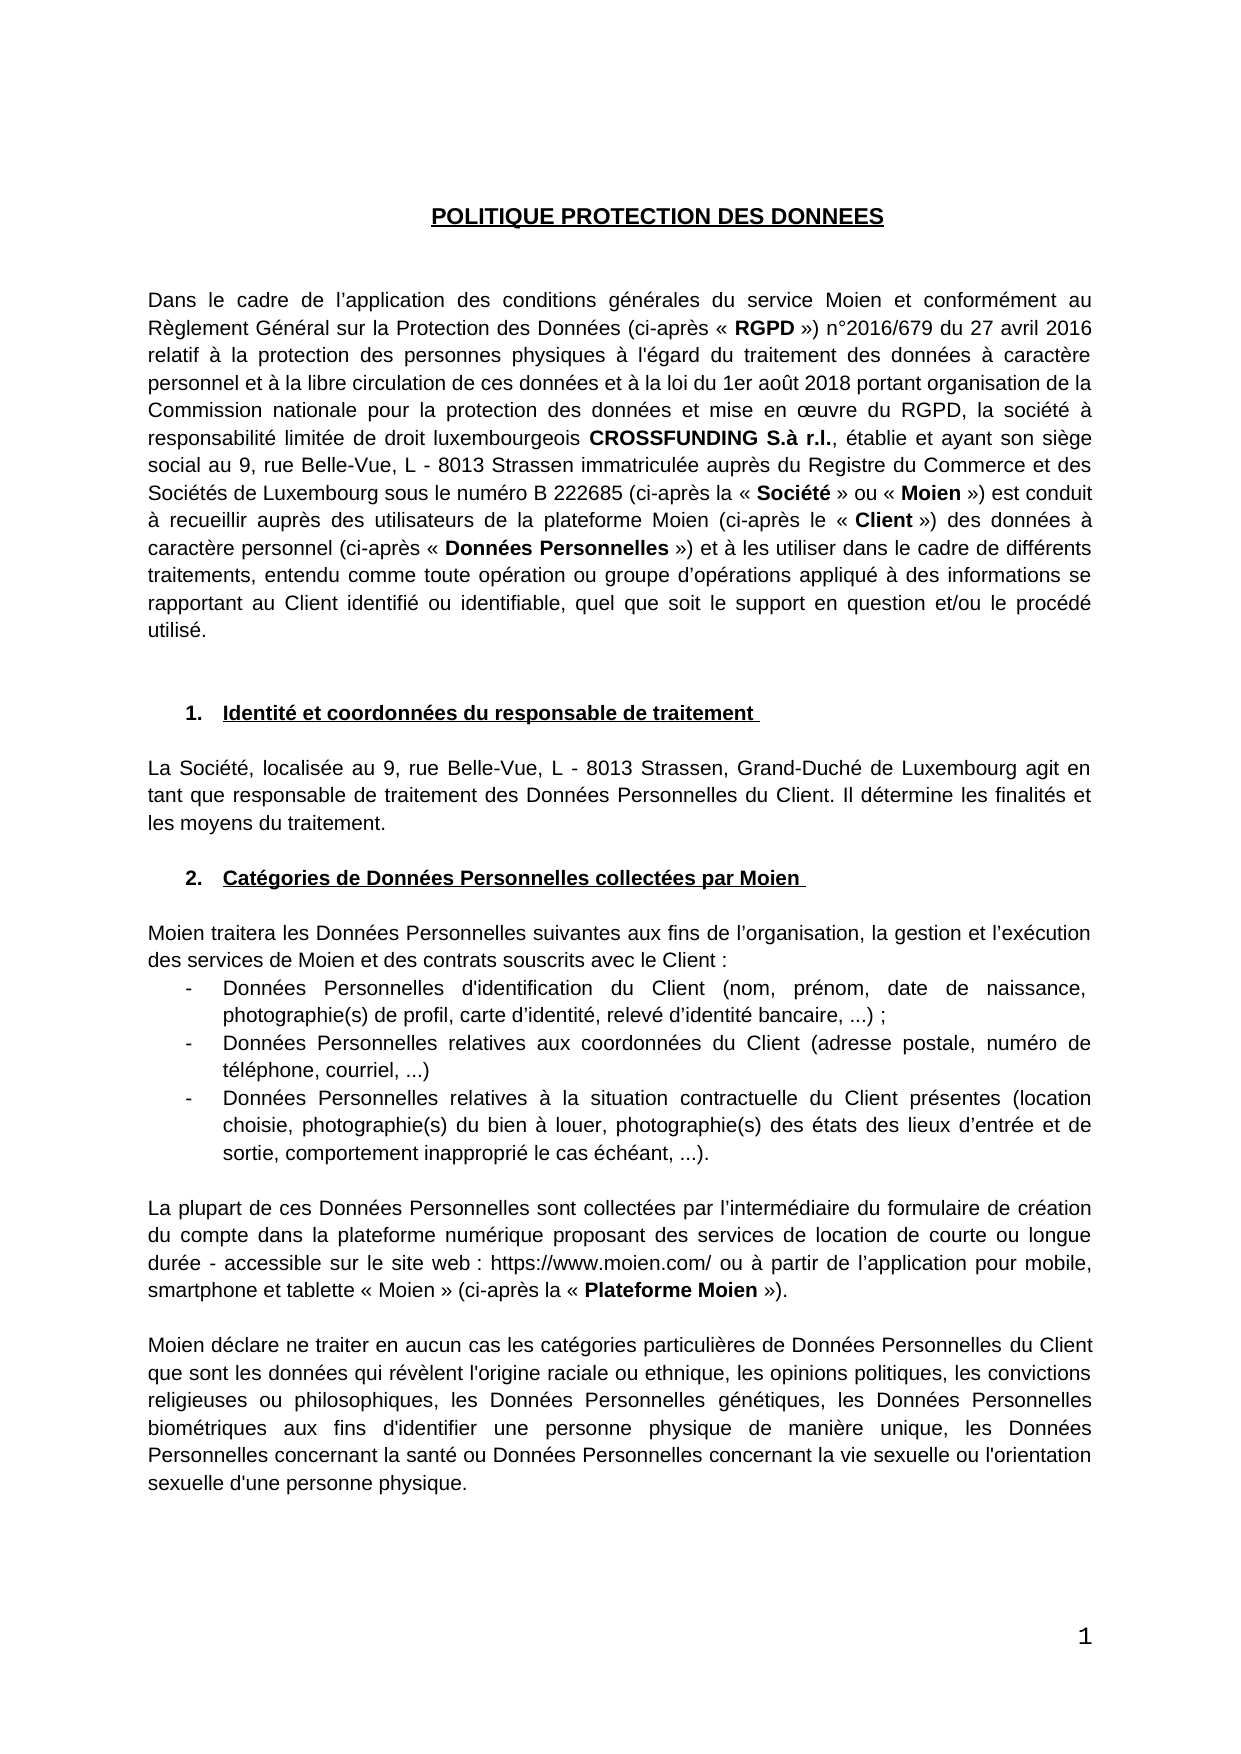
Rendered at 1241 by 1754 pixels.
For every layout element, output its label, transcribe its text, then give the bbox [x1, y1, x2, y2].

list Catégories de Données Personnelles collectées par Moien [185, 865, 1093, 889]
list Identité et coordonnées du responsable de traitement [185, 700, 1093, 724]
text Dans le cadre de l’application des conditions générales du service Moien et conformément au Règlement Général sur la Protection des Données (ci-après « RGPD ») n°2016/679 du 27 avril 2016 relatif à la protection des personnes physiques à l'égard du traitement des données à caractère personnel et à la libre circulation de ces données et à la loi du 1er août 2018 portant organisation de la Commission nationale pour la protection des données et mise en œuvre du RGPD, la société à responsabilité limitée de droit luxembourgeois CROSSFUNDING S.à r.l., établie et ayant son siège social au 9, rue Belle-Vue, L - 8013 Strassen immatriculée auprès du Registre du Commerce et des Sociétés de Luxembourg sous le numéro B 222685 (ci-après la « Société » ou « Moien ») est conduit à recueillir auprès des utilisateurs de la plateforme Moien (ci-après le « Client ») des données à caractère personnel (ci-après « Données Personnelles ») et à les utiliser dans le cadre de différents traitements, entendu comme toute opération ou groupe d’opérations appliqué à des informations se rapportant au Client identifié ou identifiable, quel que soit le support en question et/ou le procédé utilisé. [148, 288, 1093, 642]
text La Société, localisée au 9, rue Belle-Vue, L - 8013 Strassen, Grand-Duché de Luxembourg agit en tant que responsable de traitement des Données Personnelles du Client. Il détermine les finalités et les moyens du traitement. [148, 755, 1093, 834]
list Données Personnelles relatives aux coordonnées du Client (adresse postale, numéro de téléphone, courriel, ...) [185, 1030, 1093, 1082]
list Données Personnelles relatives à la situation contractuelle du Client présentes (location choisie, photographie(s) du bien à louer, photographie(s) des états des lieux d’entrée et de sortie, comportement inapproprié le cas échéant, ...). [185, 1085, 1093, 1164]
list Données Personnelles d'identification du Client (nom, prénom, date de naissance, photographie(s) de profil, carte d’identité, relevé d’identité bancaire, ...) ; [185, 975, 1093, 1027]
text Moien déclare ne traiter en aucun cas les catégories particulières de Données Personnelles du Client que sont les données qui révèlent l'origine raciale ou ethnique, les opinions politiques, les convictions religieuses ou philosophiques, les Données Personnelles génétiques, les Données Personnelles biométriques aux fins d'identifier une personne physique de manière unique, les Données Personnelles concernant la santé ou Données Personnelles concernant la vie sexuelle ou l'orientation sexuelle d'une personne physique. [148, 1333, 1093, 1494]
text La plupart de ces Données Personnelles sont collectées par l’intermédiaire du formulaire de création du compte dans la plateforme numérique proposant des services de location de courte ou longue durée - accessible sur le site web : https://www.moien.com/ ou à partir de l’application pour mobile, smartphone et tablette « Moien » (ci-après la « Plateforme Moien »). [148, 1195, 1093, 1302]
text Moien traitera les Données Personnelles suivantes aux fins de l’organisation, la gestion et l’exécution des services de Moien et des contrats souscrits avec le Client : [148, 920, 1093, 972]
list POLITIQUE PROTECTION DES DONNEES [223, 203, 1093, 229]
